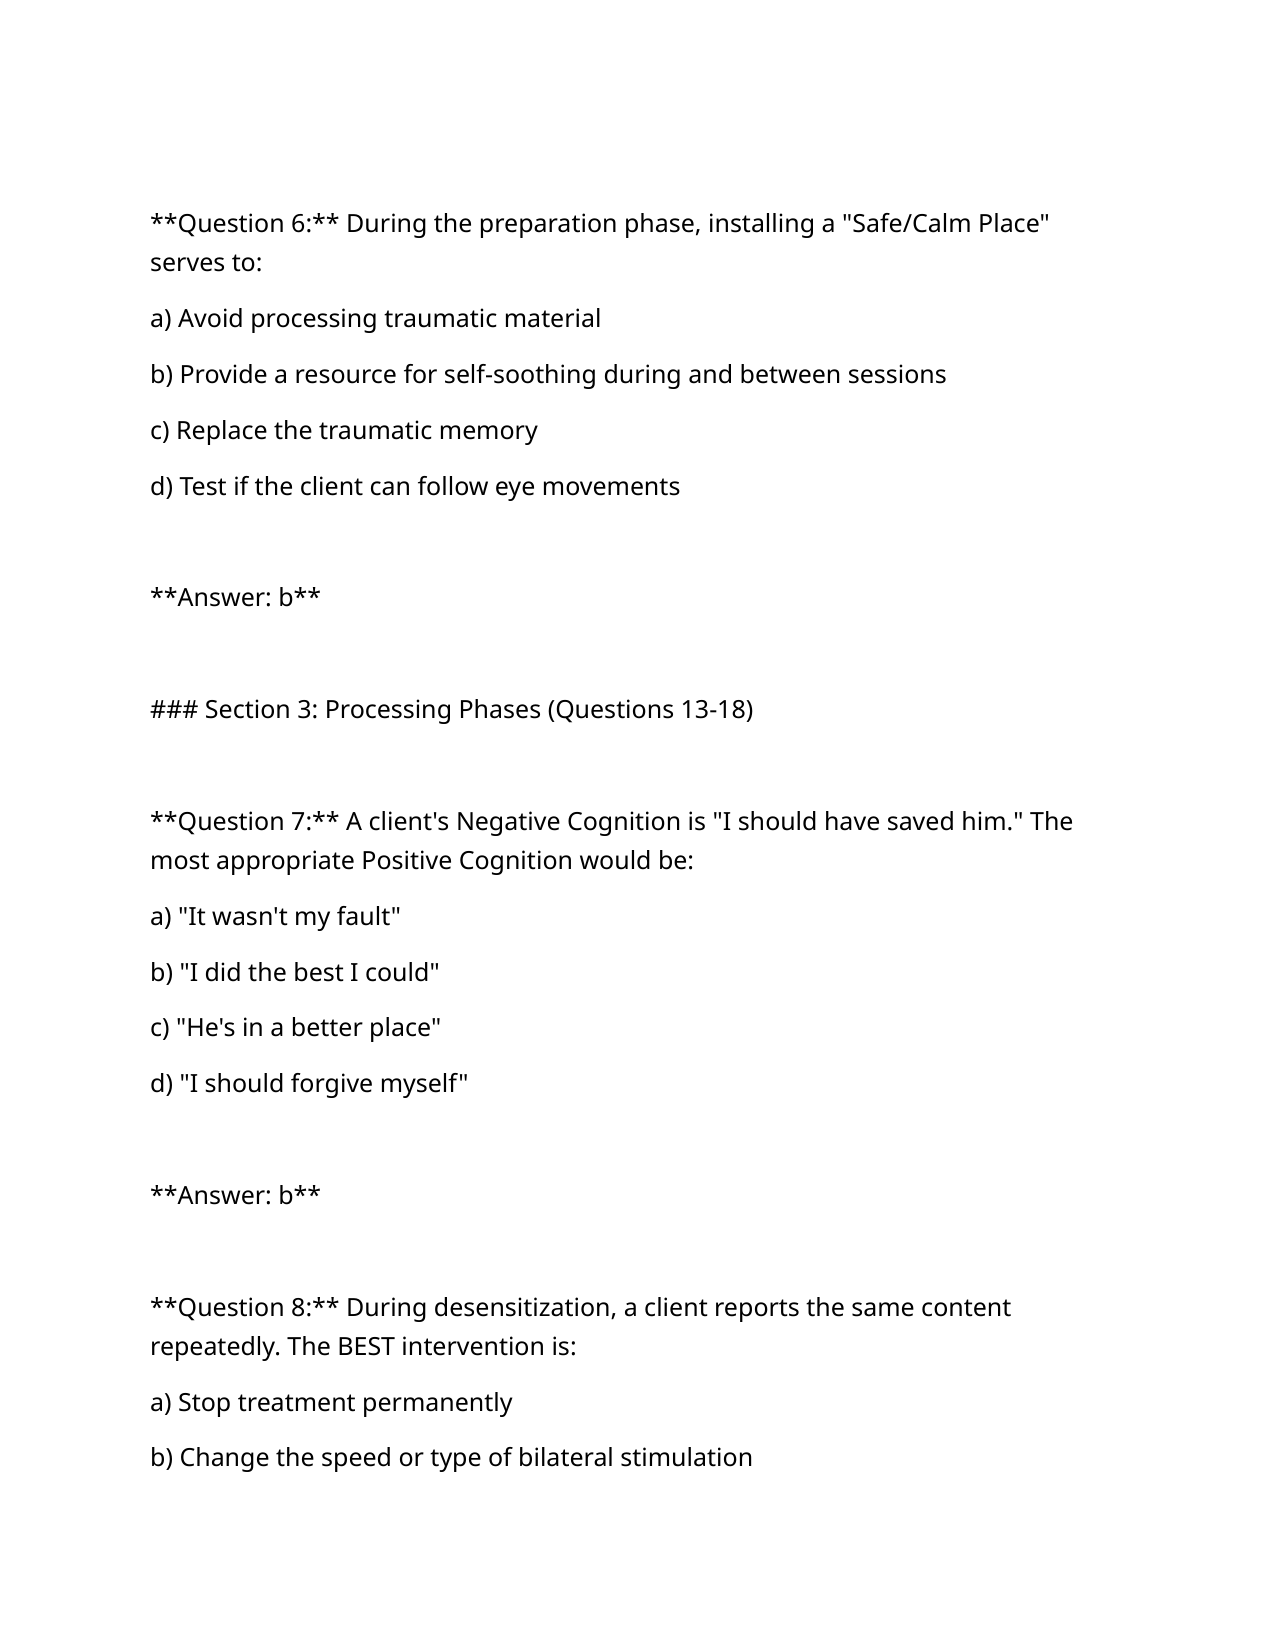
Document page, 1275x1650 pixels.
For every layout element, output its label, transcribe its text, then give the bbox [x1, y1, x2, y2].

text b) Provide a resource for self-soothing during and between sessions [150, 357, 1125, 391]
text a) "It wasn't my fault" [150, 898, 1125, 932]
text a) Stop treatment permanently [150, 1384, 1125, 1418]
text c) Replace the traumatic memory [150, 412, 1125, 447]
text **Answer: b** [150, 1177, 1125, 1212]
text **Answer: b** [150, 580, 1125, 614]
text d) "I should forgive myself" [150, 1066, 1125, 1100]
text **Question 7:** A client's Negative Cognition is "I should have saved him." The most appropriate Positive Cognition would be: [150, 803, 1125, 877]
text c) "He's in a better place" [150, 1010, 1125, 1044]
text d) Test if the client can follow eye movements [150, 468, 1125, 502]
text a) Avoid processing traumatic material [150, 301, 1125, 335]
text ### Section 3: Processing Phases (Questions 13-18) [150, 692, 1125, 726]
text **Question 8:** During desensitization, a client reports the same content repeatedly. The BEST intervention is: [150, 1289, 1125, 1362]
text b) Change the speed or type of bilateral stimulation [150, 1440, 1125, 1474]
text **Question 6:** During the preparation phase, installing a "Safe/Calm Place" serves to: [150, 206, 1125, 279]
text b) "I did the best I could" [150, 954, 1125, 988]
